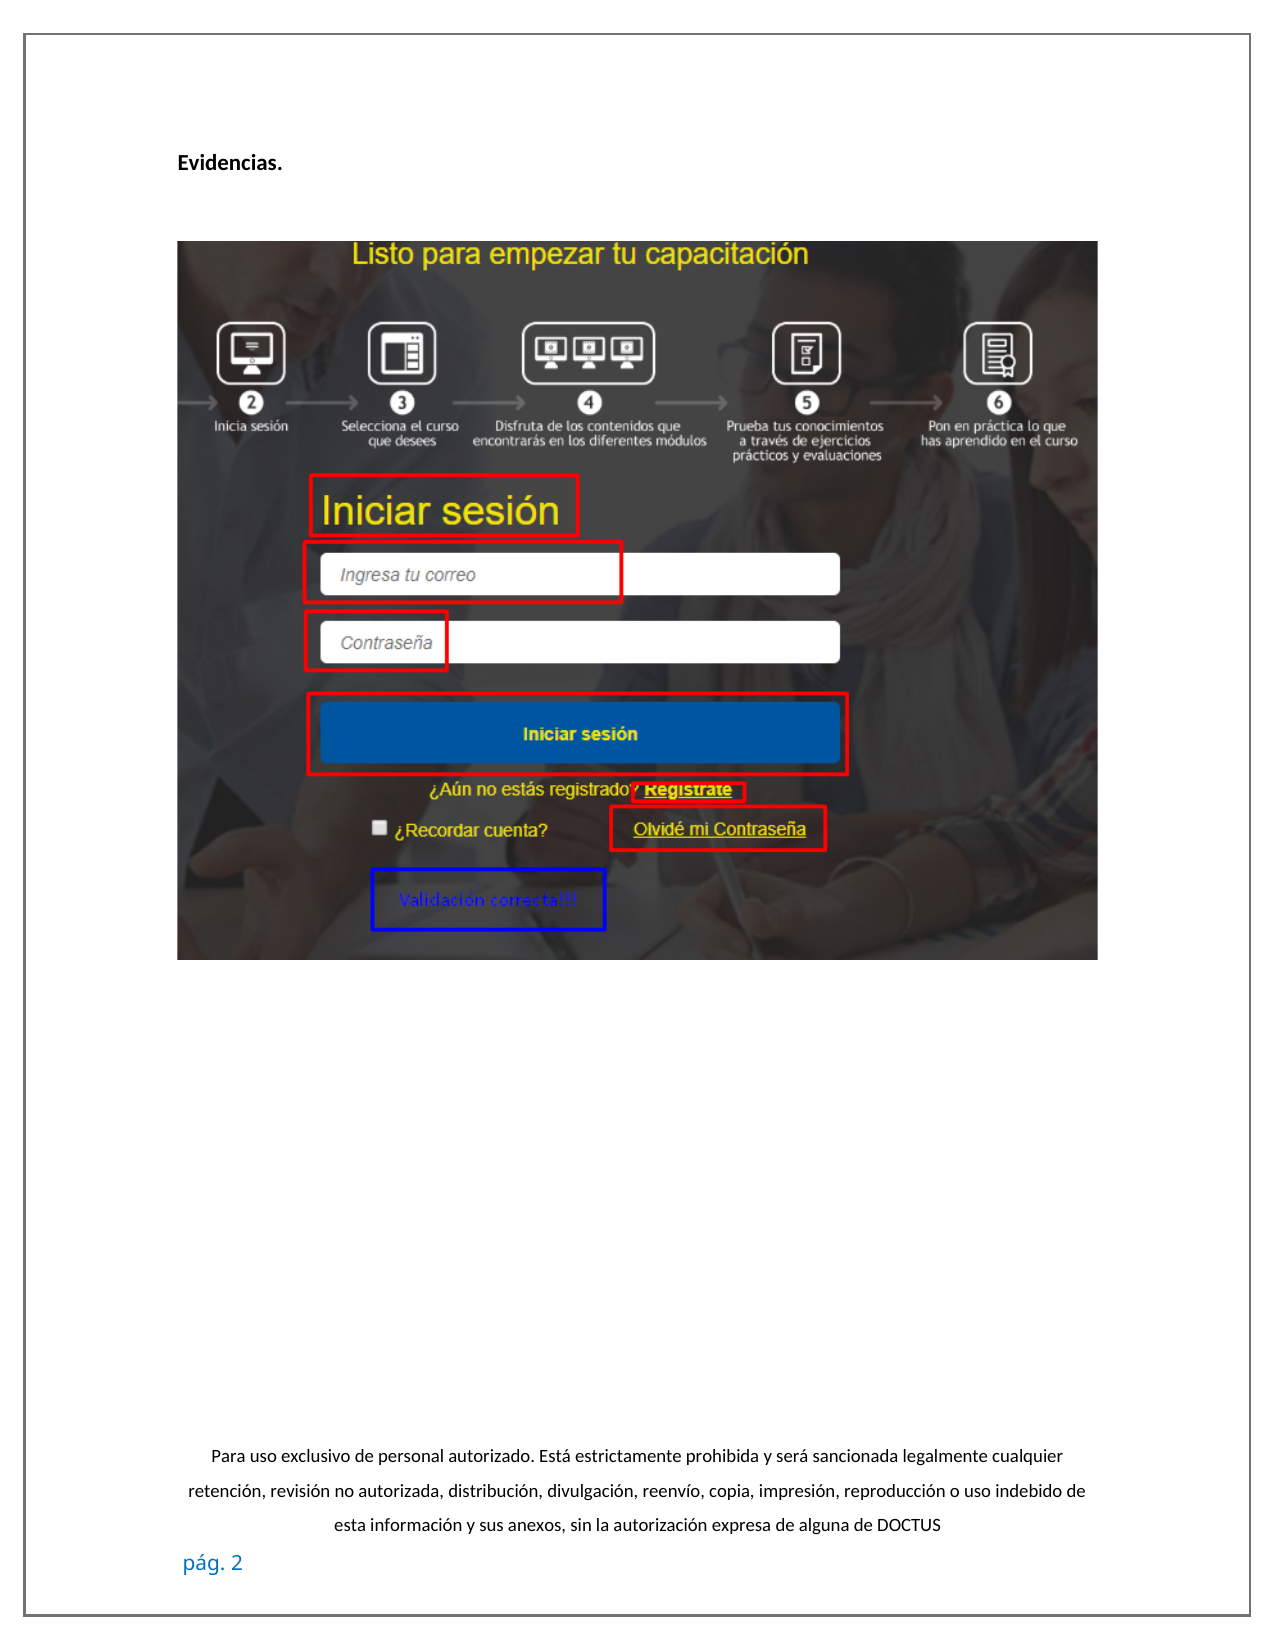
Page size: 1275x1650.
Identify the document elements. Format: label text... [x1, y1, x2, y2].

picture [177, 241, 1098, 960]
text Evidencias. [177, 148, 1098, 176]
